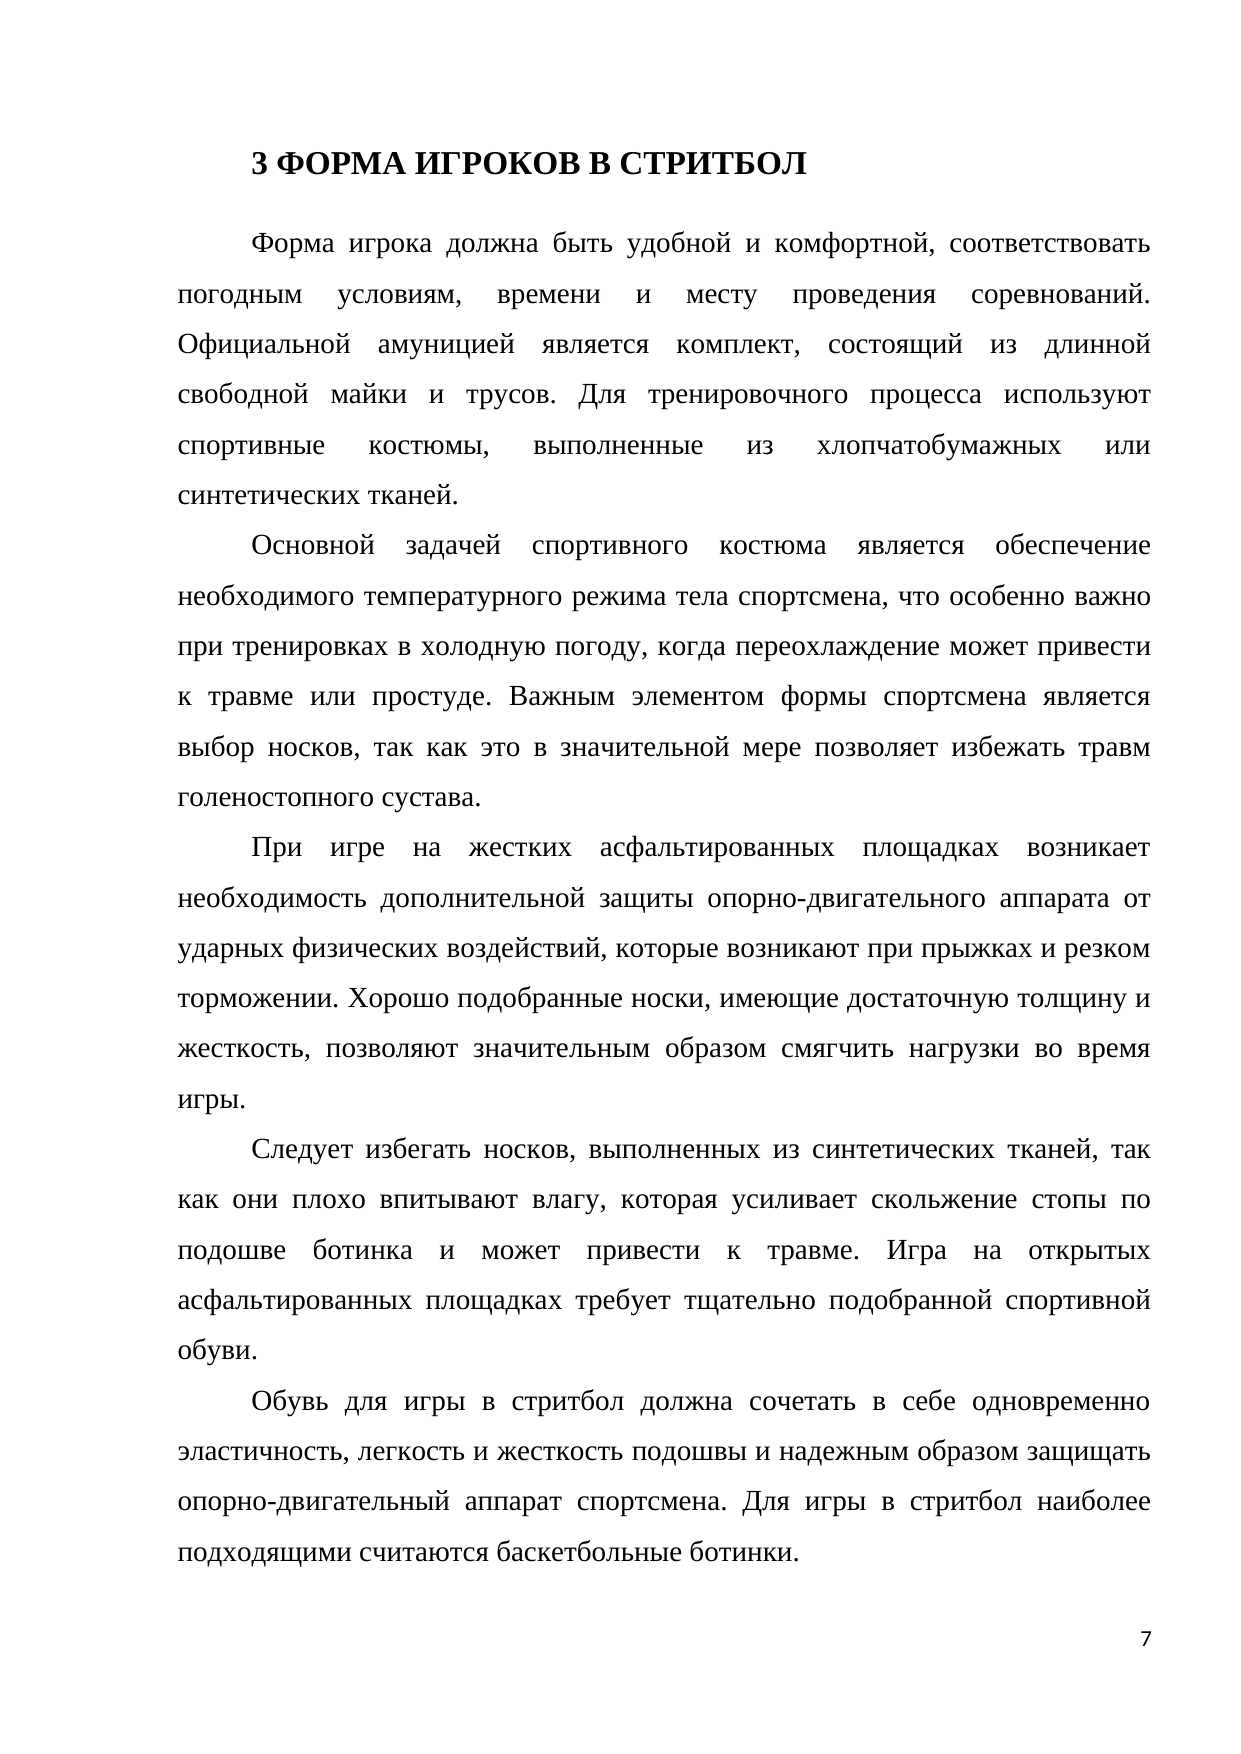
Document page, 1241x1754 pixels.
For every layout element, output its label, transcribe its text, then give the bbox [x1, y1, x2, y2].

text Обувь для игры в стритбол должна сочетать в себе одновременно эластичность, легкость и жесткость подошвы и надежным образом защищать опорно-двигательный аппарат спортсмена. Для игры в стритбол наиболее подходящими считаются баскетбольные ботинки. [177, 1383, 1152, 1567]
text Следует избегать носков, выполненных из синтетических тканей, так как они плохо впитывают влагу, которая усиливает скольжение стопы по подошве ботинка и может привести к травме. Игра на открытых асфальтированных площадках требует тщательно подобранной спортивной обуви. [177, 1131, 1152, 1366]
text При игре на жестких асфальтированных площадках возникает необходимость дополнительной защиты опорно-двигательного аппарата от ударных физических воздействий, которые возникают при прыжках и резком торможении. Хорошо подобранные носки, имеющие достаточную толщину и жесткость, позволяют значительным образом смягчить нагрузки во время игры. [177, 829, 1152, 1114]
text Форма игрока должна быть удобной и комфортной, соответствовать погодным условиям, времени и месту проведения соревнований. Официальной амуницией является комплект, состоящий из длинной свободной майки и трусов. Для тренировочного процесса используют спортивные костюмы, выполненные из хлопчатобумажных или синтетических тканей. [177, 226, 1152, 511]
text Основной задачей спортивного костюма является обеспечение необходимого температурного режима тела спортсмена, что особенно важно при тренировках в холодную погоду, когда переохлаждение может привести к травме или простуде. Важным элементом формы спортсмена является выбор носков, так как это в значительной мере позволяет избежать травм голеностопного сустава. [177, 527, 1152, 813]
text 3 ФОРМА ИГРОКОВ В СТРИТБОЛ [177, 143, 1152, 181]
